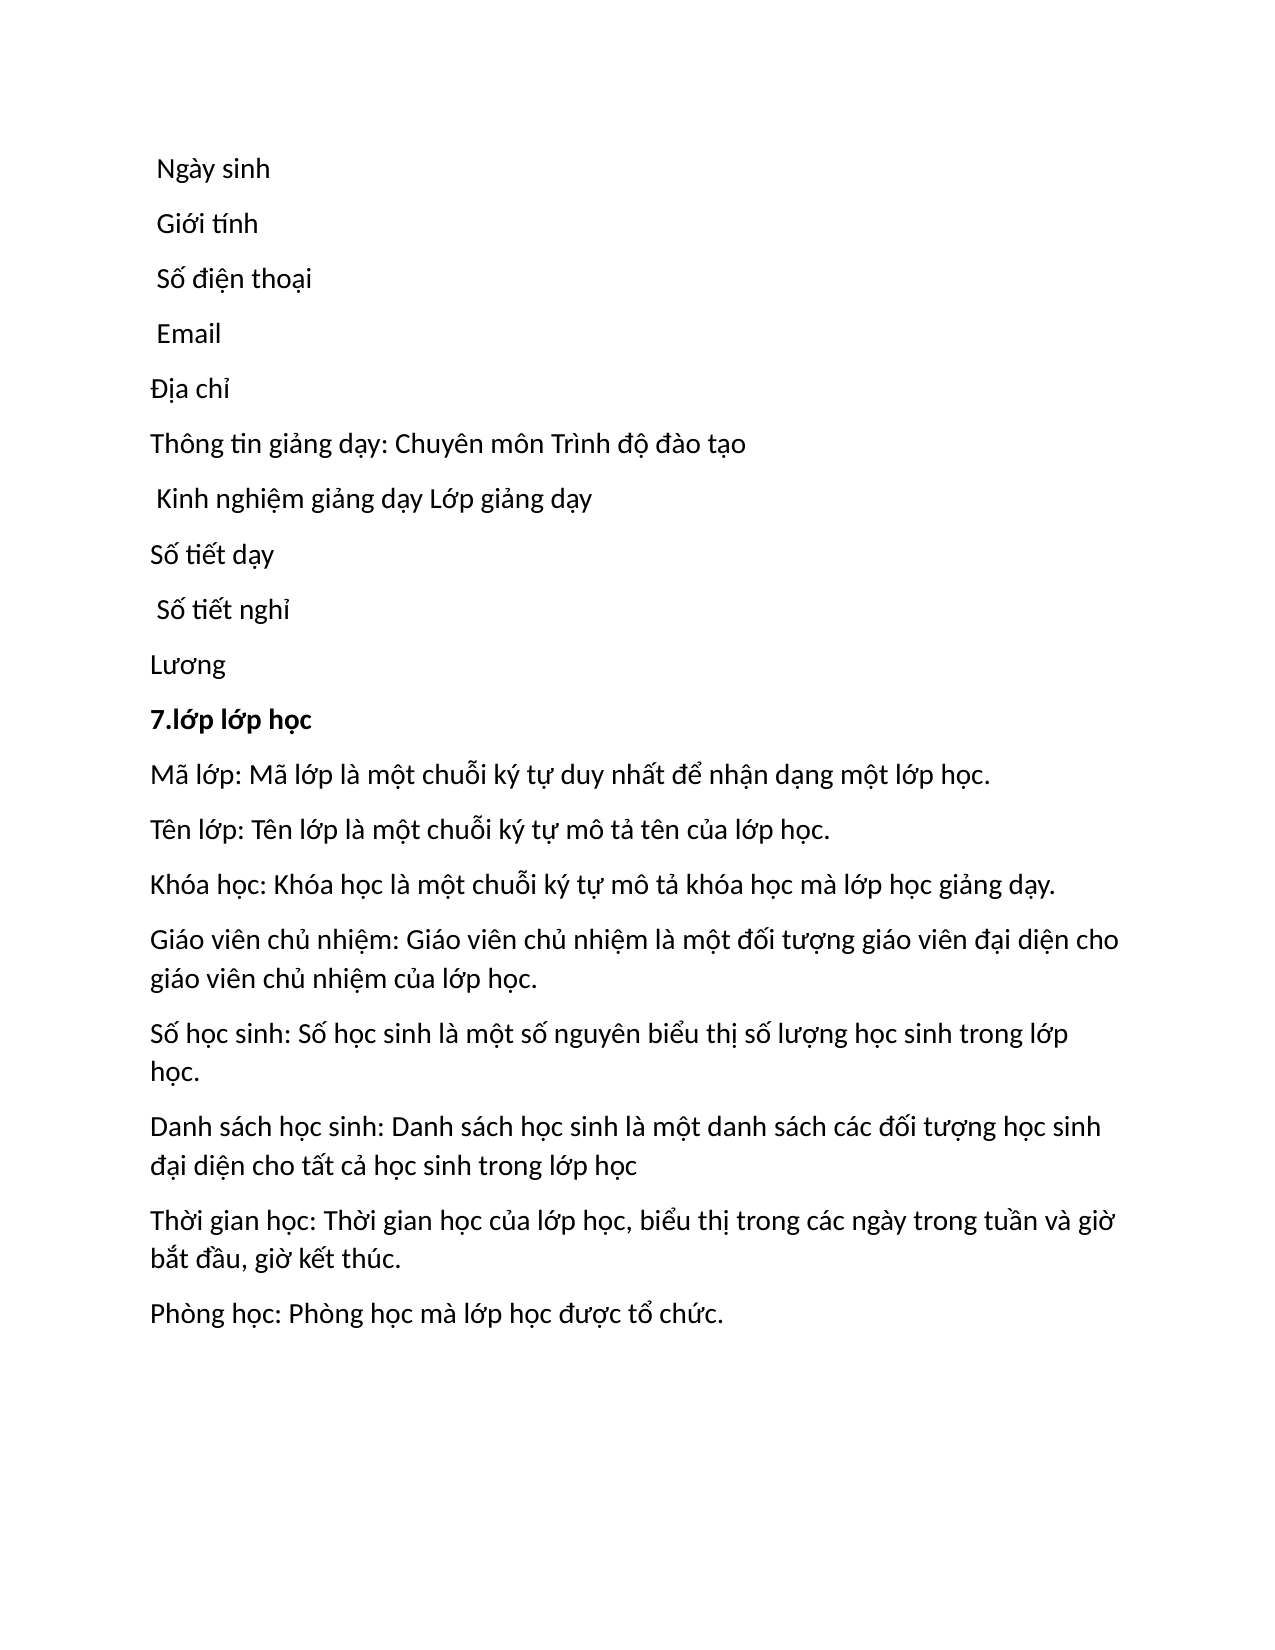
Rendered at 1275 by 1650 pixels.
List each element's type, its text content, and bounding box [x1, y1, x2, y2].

text Giới tính [150, 205, 1125, 241]
text Thông tin giảng dạy: Chuyên môn Trình độ đào tạo [150, 426, 1125, 461]
text Mã lớp: Mã lớp là một chuỗi ký tự duy nhất để nhận dạng một lớp học. [150, 756, 1125, 792]
text Danh sách học sinh: Danh sách học sinh là một danh sách các đối tượng học sinh đại diện cho tất cả học sinh trong lớp học [150, 1108, 1125, 1183]
text Số tiết dạy [150, 536, 1125, 571]
text Số điện thoại [150, 260, 1125, 296]
text Kinh nghiệm giảng dạy Lớp giảng dạy [150, 481, 1125, 516]
text Email [150, 315, 1125, 351]
text Lương [150, 646, 1125, 682]
text Địa chỉ [150, 370, 1125, 406]
text Ngày sinh [150, 150, 1125, 186]
text Khóa học: Khóa học là một chuỗi ký tự mô tả khóa học mà lớp học giảng dạy. [150, 866, 1125, 902]
text 7.lớp lớp học [150, 701, 1125, 737]
text Số tiết nghỉ [150, 591, 1125, 626]
text Tên lớp: Tên lớp là một chuỗi ký tự mô tả tên của lớp học. [150, 811, 1125, 847]
text Số học sinh: Số học sinh là một số nguyên biểu thị số lượng học sinh trong lớp học. [150, 1015, 1125, 1089]
text Giáo viên chủ nhiệm: Giáo viên chủ nhiệm là một đối tượng giáo viên đại diện cho giáo viên chủ nhiệm của lớp học. [150, 921, 1125, 996]
text Thời gian học: Thời gian học của lớp học, biểu thị trong các ngày trong tuần và giờ bắt đầu, giờ kết thúc. [150, 1202, 1125, 1276]
text Phòng học: Phòng học mà lớp học được tổ chức. [150, 1296, 1125, 1331]
